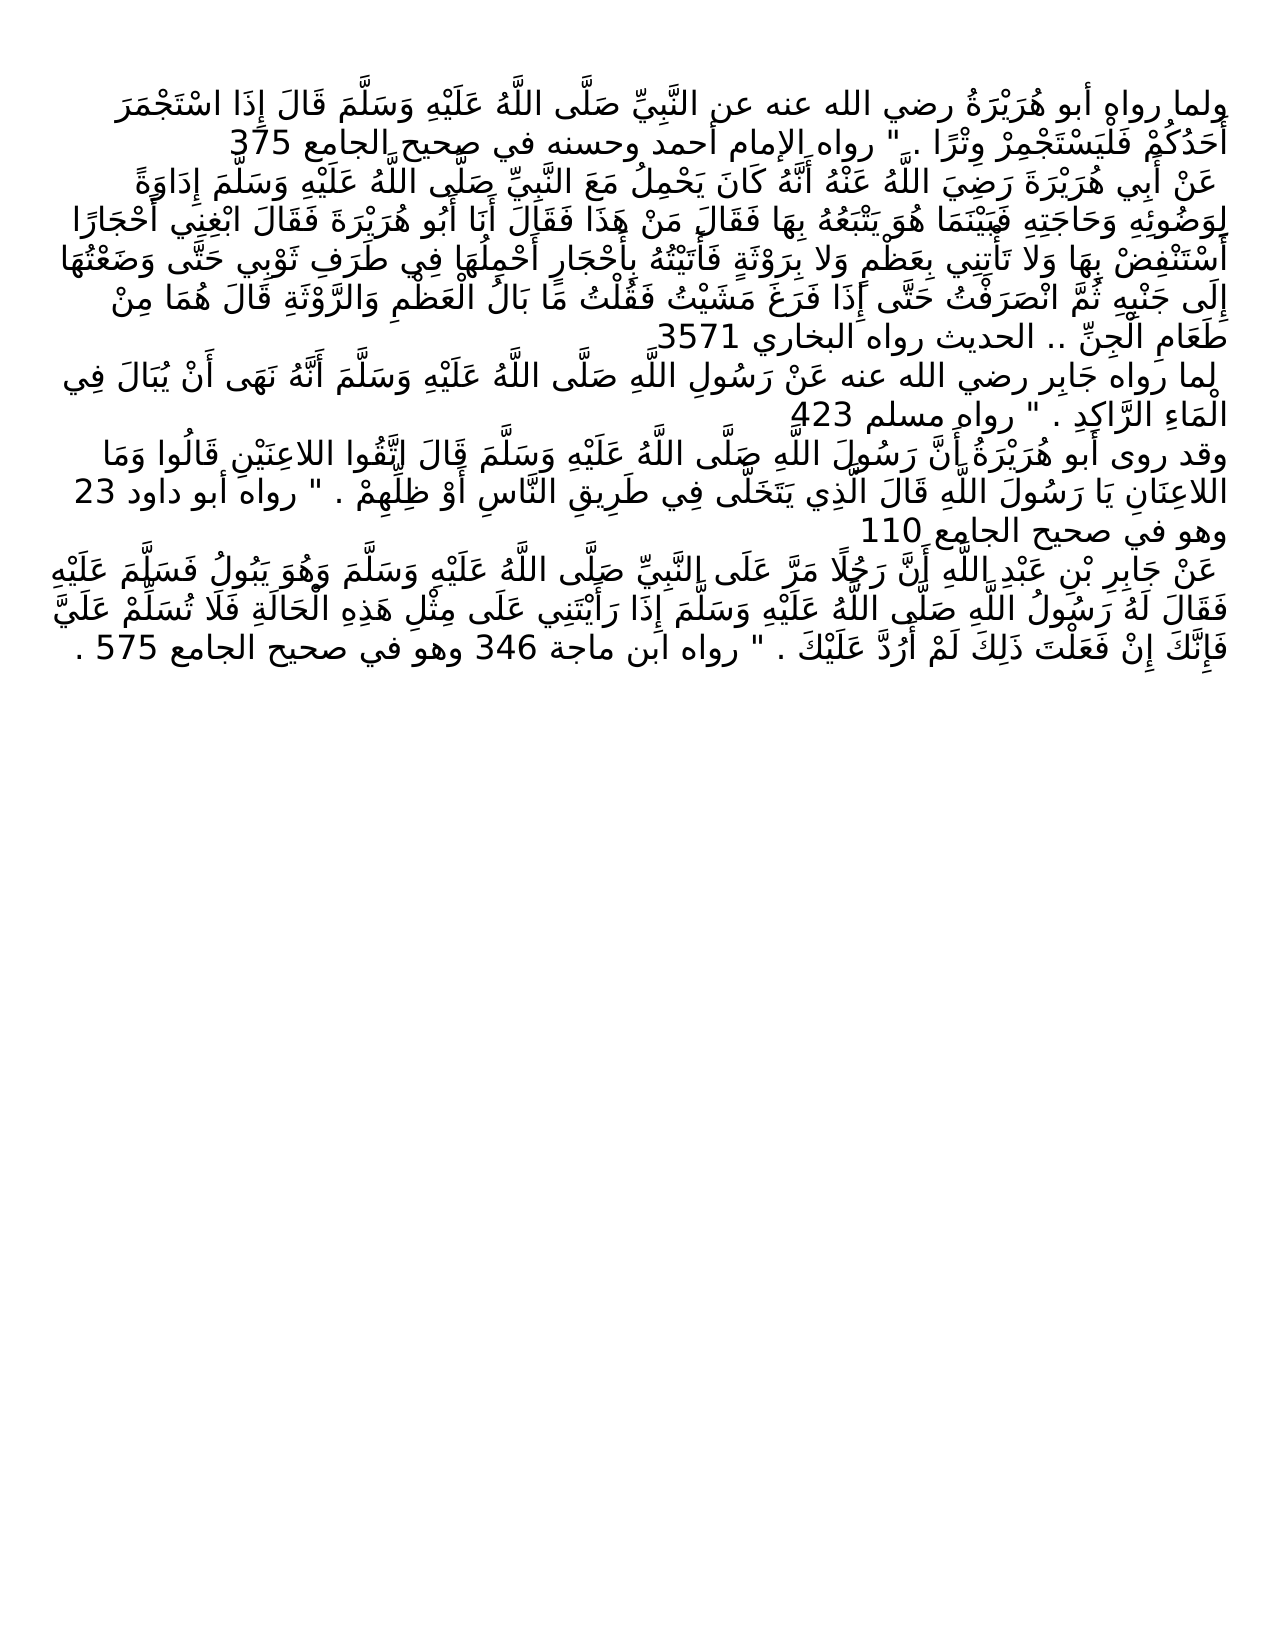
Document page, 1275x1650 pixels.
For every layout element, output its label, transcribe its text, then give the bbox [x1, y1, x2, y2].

text ولما رواه أبو هُرَيْرََةُ رضي الله عنه عن النَّبِيِّ صَلَّى اللَّهُ عَلَيْهِ وَسَلَّمَ قَالَ إِذَا اسْتَجْمَرَ أَحَدُكُمْ فَلْيَسْتَجْمِرْ وِتْرًا . " رواه الإمام أحمد وحسنه في صحيح الجامع 375 [47, 84, 1228, 162]
text عَنْ أَبِي هُرَيْرَةَ رَضِيَ اللَّهُ عَنْهُ أَنَّهُ كَانَ يَحْمِلُ مَعَ النَّبِيِّ صَلَّى اللَّهُ عَلَيْهِ وَسَلَّمَ إِدَاوَةً لِوَضُوئِهِ وَحَاجَتِهِ فَبَيْنَمَا هُوَ يَتْبَعُهُ بِهَا فَقَالَ مَنْ هَذَا فَقَالَ أَنَا أَبُو هُرَيْرَةَ فَقَالَ ابْغِنِي أَحْجَارًا أَسْتَنْفِضْ بِهَا وَلا تَأْتِنِي بِعَظْمٍ وَلا بِرَوْثَةٍ فَأَتَيْتُهُ بِأَحْجَارٍ أَحْمِلُهَا فِي طَرَفِ ثَوْبِي حَتَّى وَضَعْتُهَا إِلَى جَنْبِهِ ثُمَّ انْصَرَفْتُ حَتَّى إِذَا فَرَغَ مَشَيْتُ فَقُلْتُ مَا بَالُ الْعَظْمِ وَالرَّوْثَةِ قَالَ هُمَا مِنْ طَعَامِ الْجِنِّ .. الحديث رواه البخاري 3571 [47, 162, 1228, 356]
text لما رواه جَابِر رضي الله عنه عَنْ رَسُولِ اللَّهِ صَلَّى اللَّهُ عَلَيْهِ وَسَلَّمَ أَنَّهُ نَهَى أَنْ يُبَالَ فِي الْمَاءِ الرَّاكِدِ . " رواه مسلم 423 [47, 356, 1228, 434]
text عَنْ جَابِرِ بْنِ عَبْدِ اللَّهِ أَنَّ رَجُلًا مَرَّ عَلَى النَّبِيِّ صَلَّى اللَّهُ عَلَيْهِ وَسَلَّمَ وَهُوَ يَبُولُ فَسَلَّمَ عَلَيْهِ فَقَالَ لَهُ رَسُولُ اللَّهِ صَلَّى اللَّهُ عَلَيْهِ وَسَلَّمَ إِذَا رَأَيْتَنِي عَلَى مِثْلِ هَذِهِ الْحَالَةِ فَلَا تُسَلِّمْ عَلَيَّ فَإِنَّكَ إِنْ فَعَلْتَ ذَلِكَ لَمْ أَرُدَّ عَلَيْكَ . " رواه ابن ماجة 346 وهو في صحيح الجامع 575 . [47, 551, 1228, 667]
text وقد روى أبو هُرَيْرَةُ أَنَّ رَسُولَ اللَّهِ صَلَّى اللَّهُ عَلَيْهِ وَسَلَّمَ قَالَ اتَّقُوا اللاعِنَيْنِ قَالُوا وَمَا اللاعِنَانِ يَا رَسُولَ اللَّهِ قَالَ الَّذِي يَتَخَلَّى فِي طَرِيقِ النَّاسِ أَوْ ظِلِّهِمْ . " رواه أبو داود 23 وهو في صحيح الجامع 110 [47, 434, 1228, 551]
